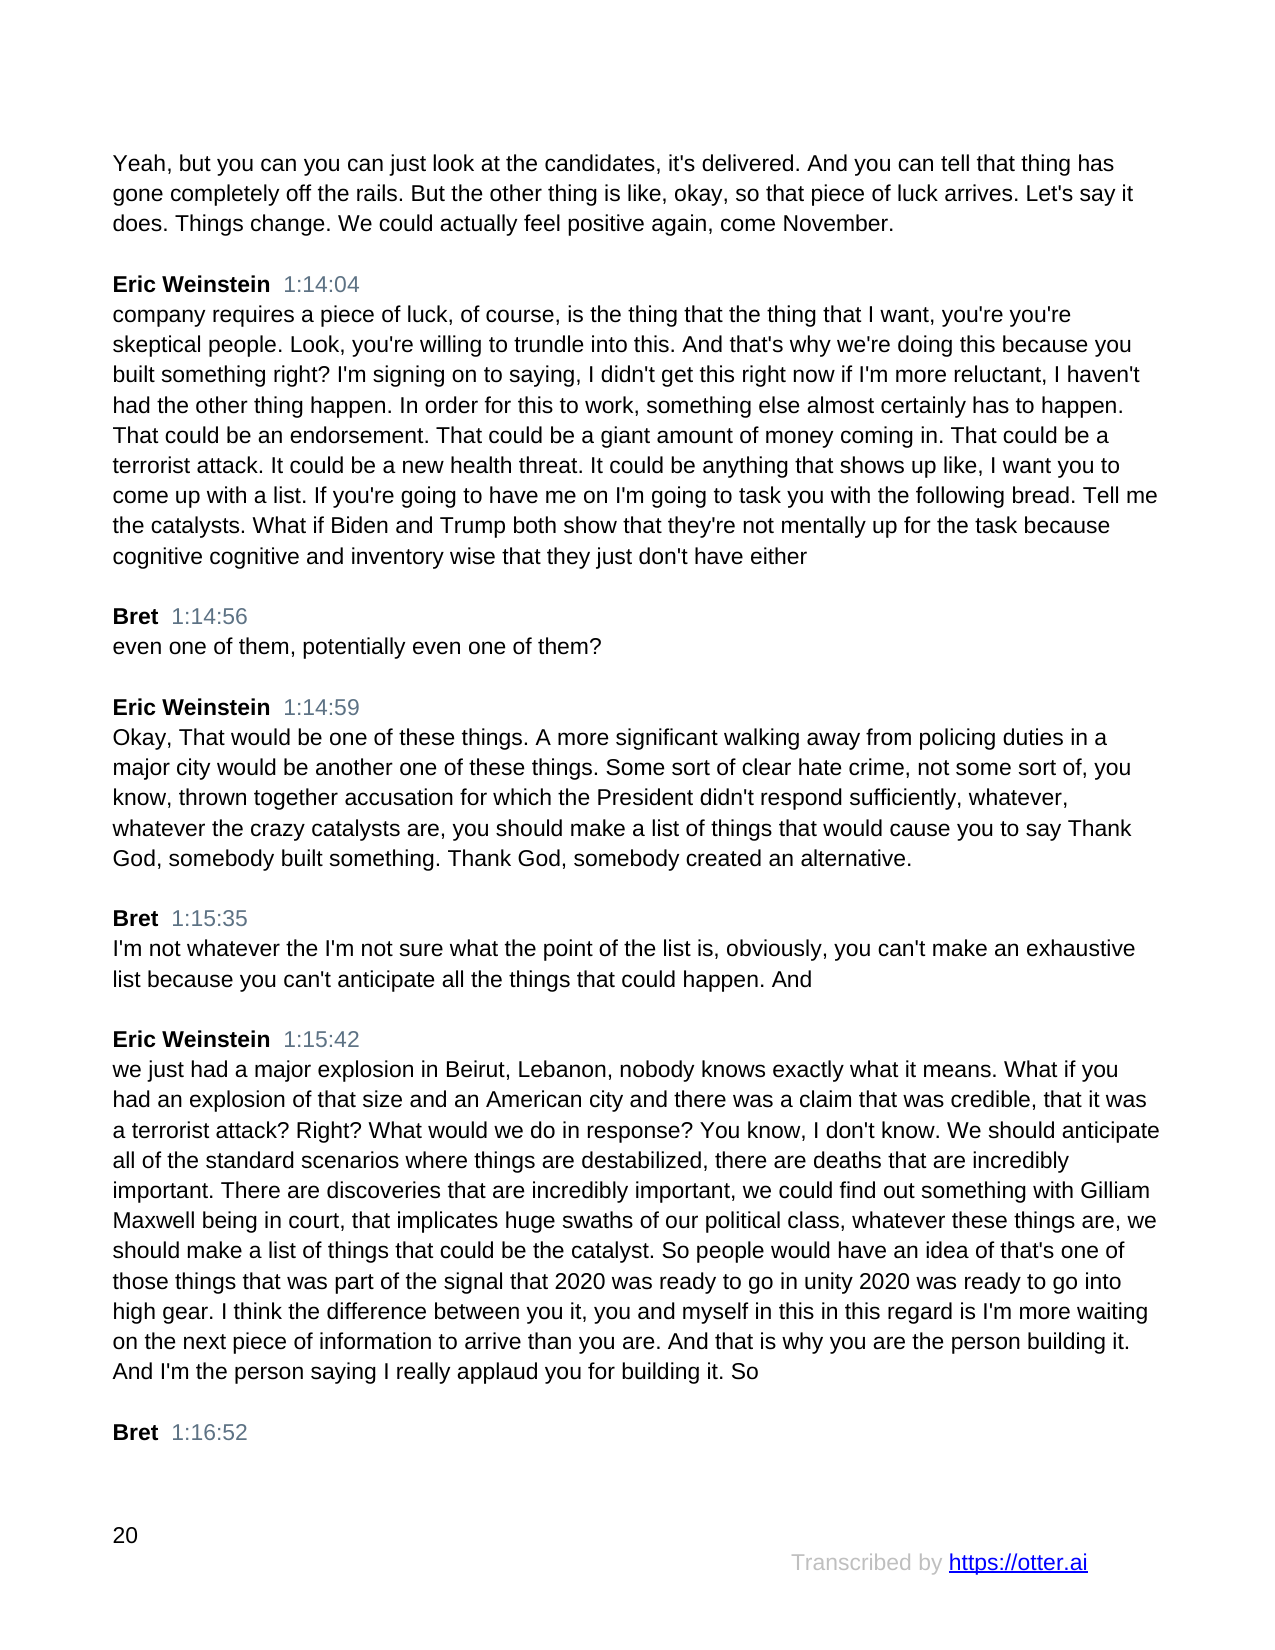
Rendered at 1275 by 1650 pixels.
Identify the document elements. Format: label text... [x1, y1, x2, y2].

text Eric Weinstein 1:14:59 [112, 694, 1162, 720]
text Eric Weinstein 1:14:04 [112, 271, 1162, 297]
text Bret 1:16:52 [112, 1419, 1162, 1445]
text Okay, That would be one of these things. A more significant walking away from policing duties in a major city would be another one of these things. Some sort of clear hate crime, not some sort of, you know, thrown together accusation for which the President didn't respond sufficiently, whatever, whatever the crazy catalysts are, you should make a list of things that would cause you to say Thank God, somebody built something. Thank God, somebody created an alternative. [112, 724, 1162, 871]
text company requires a piece of luck, of course, is the thing that the thing that I want, you're you're skeptical people. Look, you're willing to trundle into this. And that's why we're doing this because you built something right? I'm signing on to saying, I didn't get this right now if I'm more reluctant, I haven't had the other thing happen. In order for this to work, something else almost certainly has to happen. That could be an endorsement. That could be a giant amount of money coming in. That could be a terrorist attack. It could be a new health threat. It could be anything that shows up like, I want you to come up with a list. If you're going to have me on I'm going to task you with the following bread. Tell me the catalysts. What if Biden and Trump both show that they're not mentally up for the task because cognitive cognitive and inventory wise that they just don't have either [112, 301, 1162, 569]
text I'm not whatever the I'm not sure what the point of the list is, obviously, you can't make an exhaustive list because you can't anticipate all the things that could happen. And [112, 935, 1162, 992]
text Yeah, but you can you can just look at the candidates, it's delivered. And you can tell that thing has gone completely off the rails. But the other thing is like, okay, so that piece of luck arrives. Let's say it does. Things change. We could actually feel positive again, come November. [112, 150, 1162, 237]
text Eric Weinstein 1:15:42 [112, 1026, 1162, 1052]
text Bret 1:14:56 [112, 603, 1162, 629]
text we just had a major explosion in Beirut, Lebanon, nobody knows exactly what it means. What if you had an explosion of that size and an American city and there was a claim that was credible, that it was a terrorist attack? Right? What would we do in response? You know, I don't know. We should anticipate all of the standard scenarios where things are destabilized, there are deaths that are incredibly important. There are discoveries that are incredibly important, we could find out something with Gilliam Maxwell being in court, that implicates huge swaths of our political class, whatever these things are, we should make a list of things that could be the catalyst. So people would have an idea of that's one of those things that was part of the signal that 2020 was ready to go in unity 2020 was ready to go into high gear. I think the difference between you it, you and myself in this in this regard is I'm more waiting on the next piece of information to arrive than you are. And that is why you are the person building it. And I'm the person saying I really applaud you for building it. So [112, 1056, 1162, 1385]
text Bret 1:15:35 [112, 905, 1162, 932]
text even one of them, potentially even one of them? [112, 633, 1162, 660]
